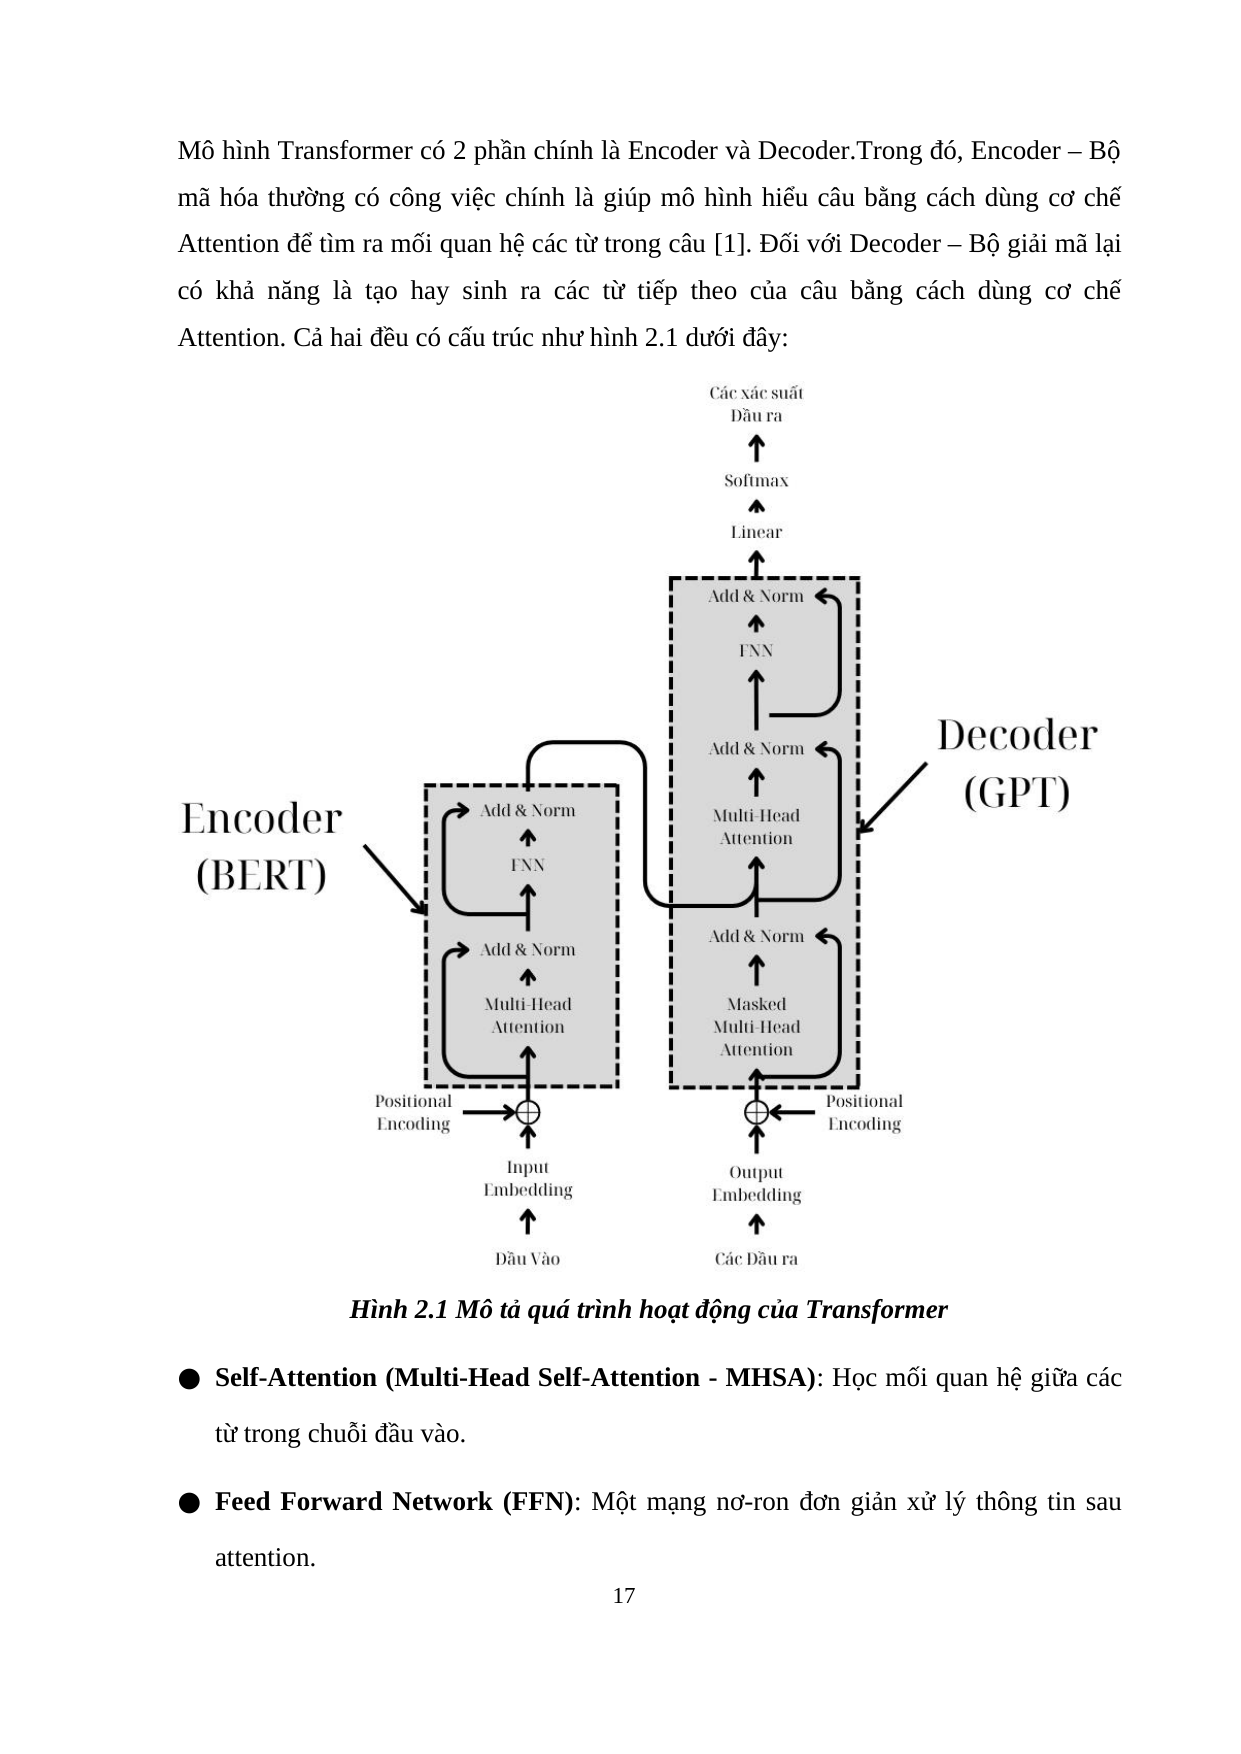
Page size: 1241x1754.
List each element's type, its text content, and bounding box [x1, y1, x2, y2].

list Self-Attention (Multi-Head Self-Attention - MHSA): Học mối quan hệ giữa các từ trong chuỗi đầu vào. [177, 1346, 1123, 1448]
list Feed Forward Network (FFN): Một mạng nơ-ron đơn giản xử lý thông tin sau attention. [177, 1470, 1123, 1572]
text Hình 2.1 Mô tả quá trình hoạt động của Transformer [177, 1293, 1123, 1324]
picture [162, 373, 1115, 1274]
text Mô hình Transformer có 2 phần chính là Encoder và Decoder.Trong đó, Encoder – Bộ mã hóa thường có công việc chính là giúp mô hình hiểu câu bằng cách dùng cơ chế Attention để tìm ra mối quan hệ các từ trong câu [1]. Đối với Decoder – Bộ giải mã lại có khả năng là tạo hay sinh ra các từ tiếp theo của câu bằng cách dùng cơ chế Attention. Cả hai đều có cấu trúc như hình 2.1 dưới đây: [177, 134, 1123, 352]
